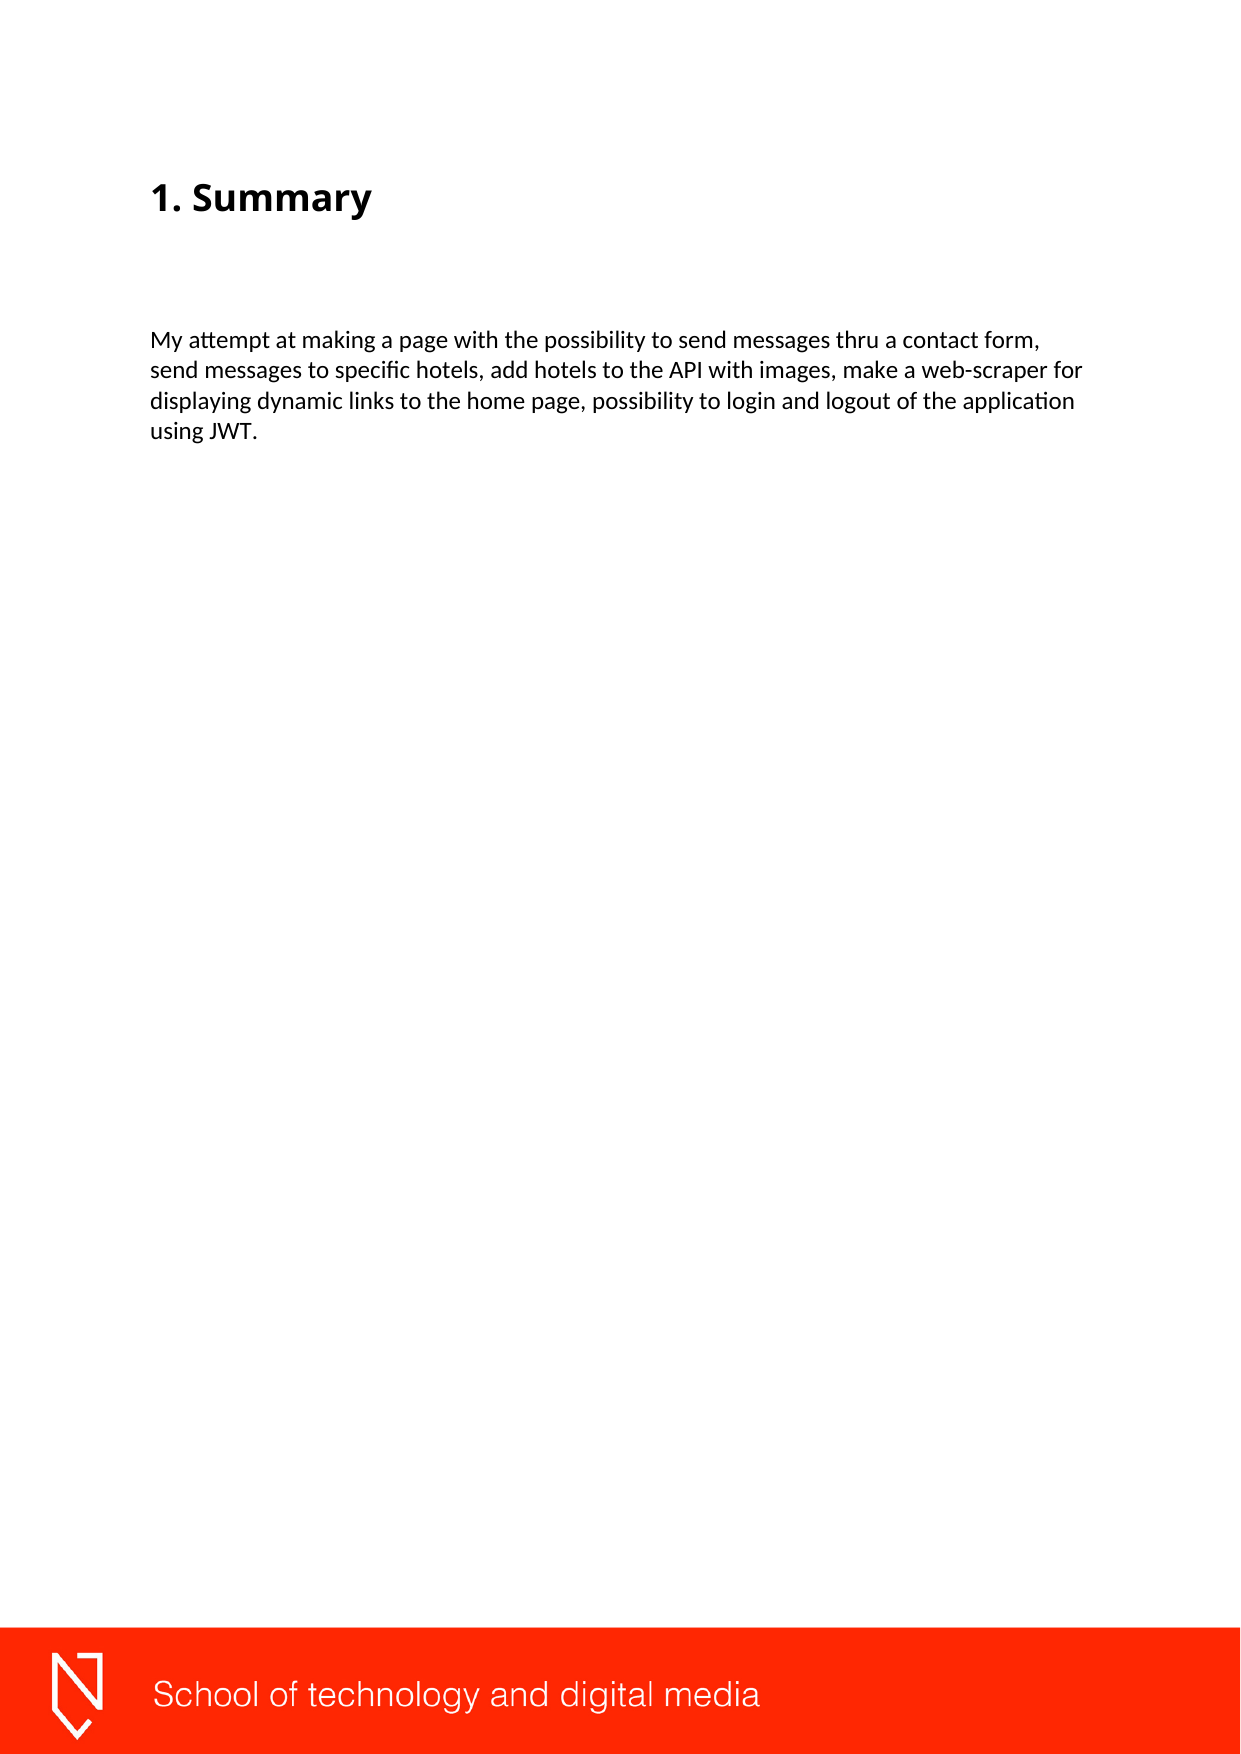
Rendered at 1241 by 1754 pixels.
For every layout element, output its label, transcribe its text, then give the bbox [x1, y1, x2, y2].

subtitle 1. Summary [150, 171, 1090, 222]
picture [0, 1618, 1241, 1754]
text My attempt at making a page with the possibility to send messages thru a contact form, send messages to specific hotels, add hotels to the API with images, make a web-scraper for displaying dynamic links to the home page, possibility to login and logout of the application using JWT. [150, 324, 1090, 446]
